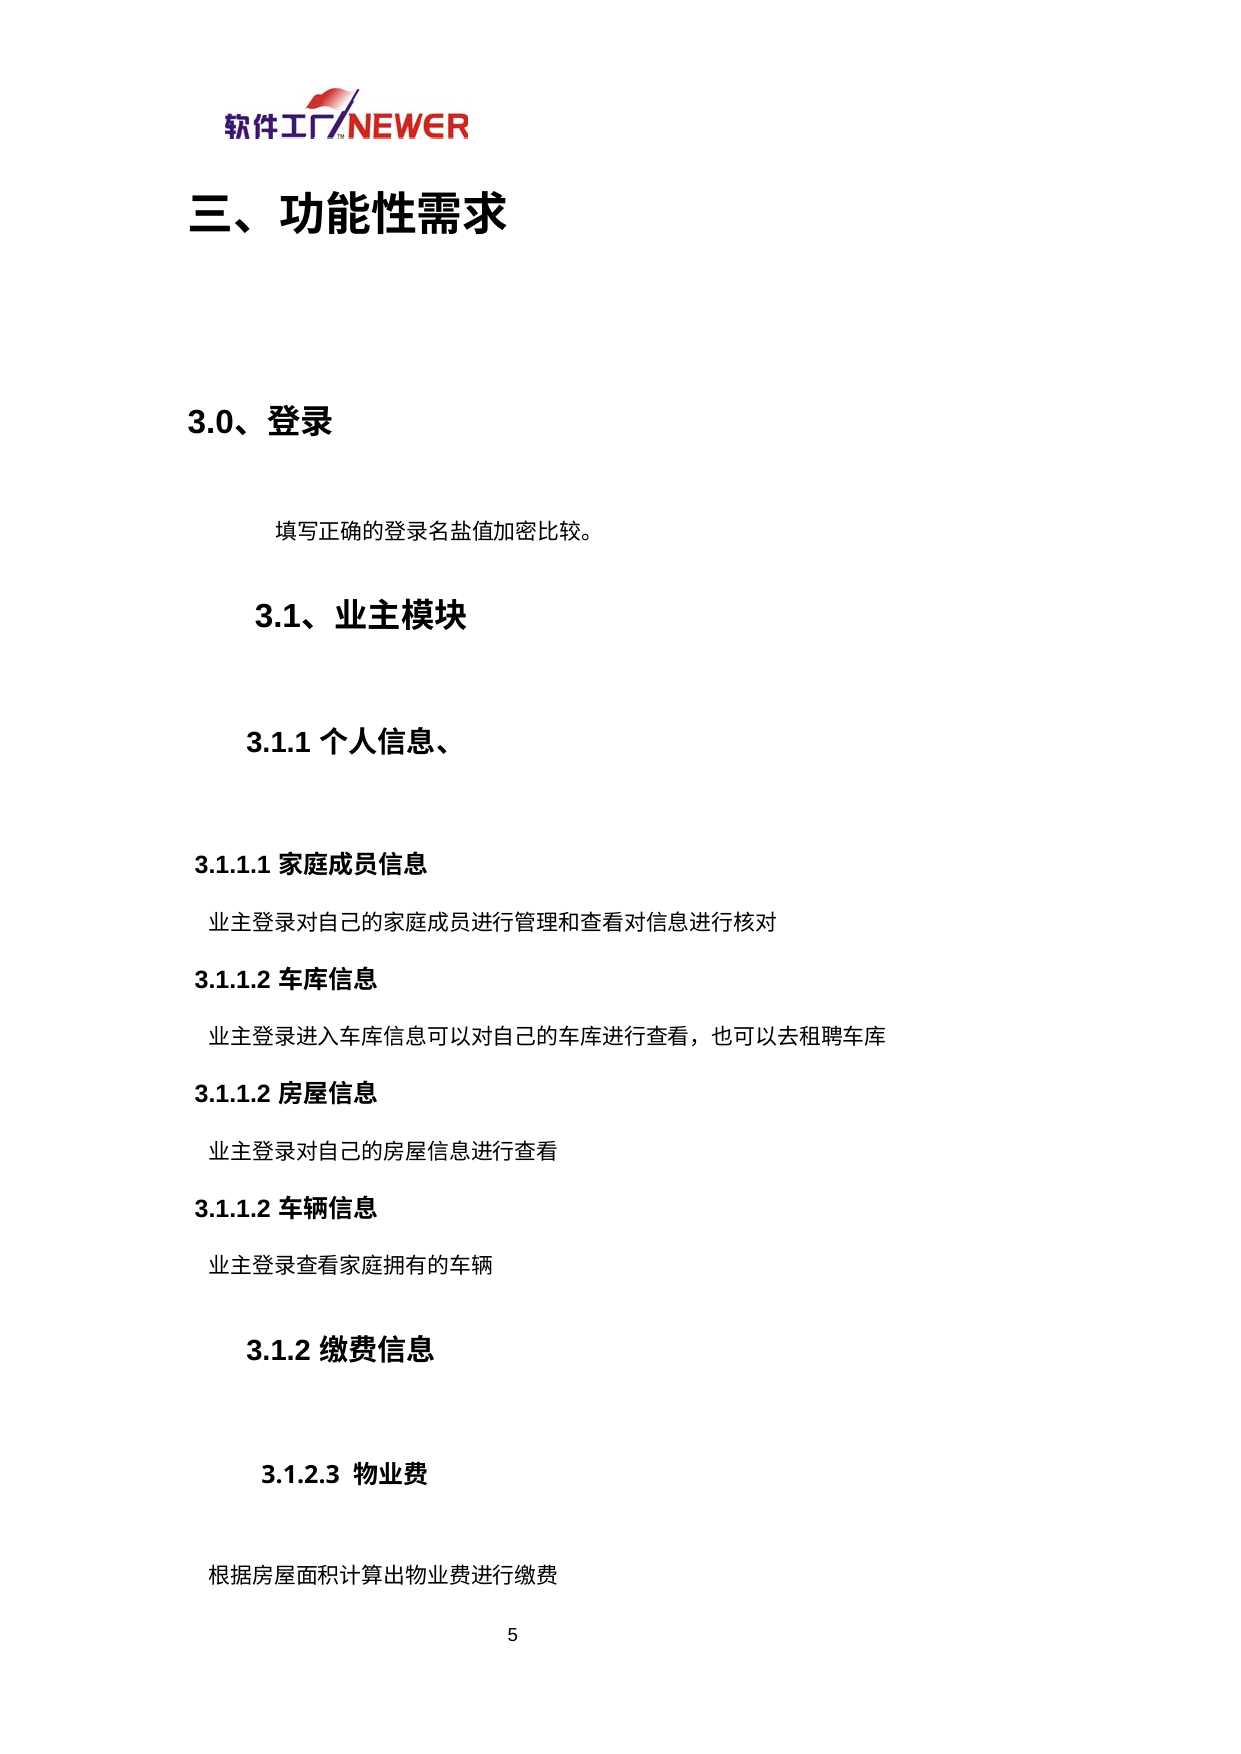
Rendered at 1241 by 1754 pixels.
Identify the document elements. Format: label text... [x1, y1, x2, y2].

picture [225, 88, 468, 139]
text 3.1.1.2 房屋信息 [187, 1059, 1053, 1124]
text 业主登录进入车库信息可以对自己的车库进行查看，也可以去租聘车库 [187, 1019, 1053, 1051]
text 3.1.1.1 家庭成员信息 [187, 830, 1053, 895]
subtitle 功能性需求 [187, 162, 1053, 259]
subtitle 3.1.2.3 物业费 [187, 1440, 1053, 1505]
text 业主登录对自己的房屋信息进行查看 [187, 1133, 1053, 1166]
subtitle 3.1、业主模块 [187, 581, 1053, 646]
text 填写正确的登录名盐值加密比较。 [231, 513, 1053, 546]
text 业主登录对自己的家庭成员进行管理和查看对信息进行核对 [187, 904, 1053, 937]
text 3.1.1.2 车库信息 [187, 945, 1053, 1010]
subtitle 3.1.1 个人信息、 [187, 708, 1053, 773]
subtitle 3.1.2 缴费信息 [187, 1315, 1053, 1380]
text 3.1.1.2 车辆信息 [187, 1174, 1053, 1239]
text 业主登录查看家庭拥有的车辆 [187, 1248, 1053, 1280]
text 根据房屋面积计算出物业费进行缴费 [187, 1557, 1053, 1590]
subtitle 3.0、登录 [187, 387, 1053, 452]
